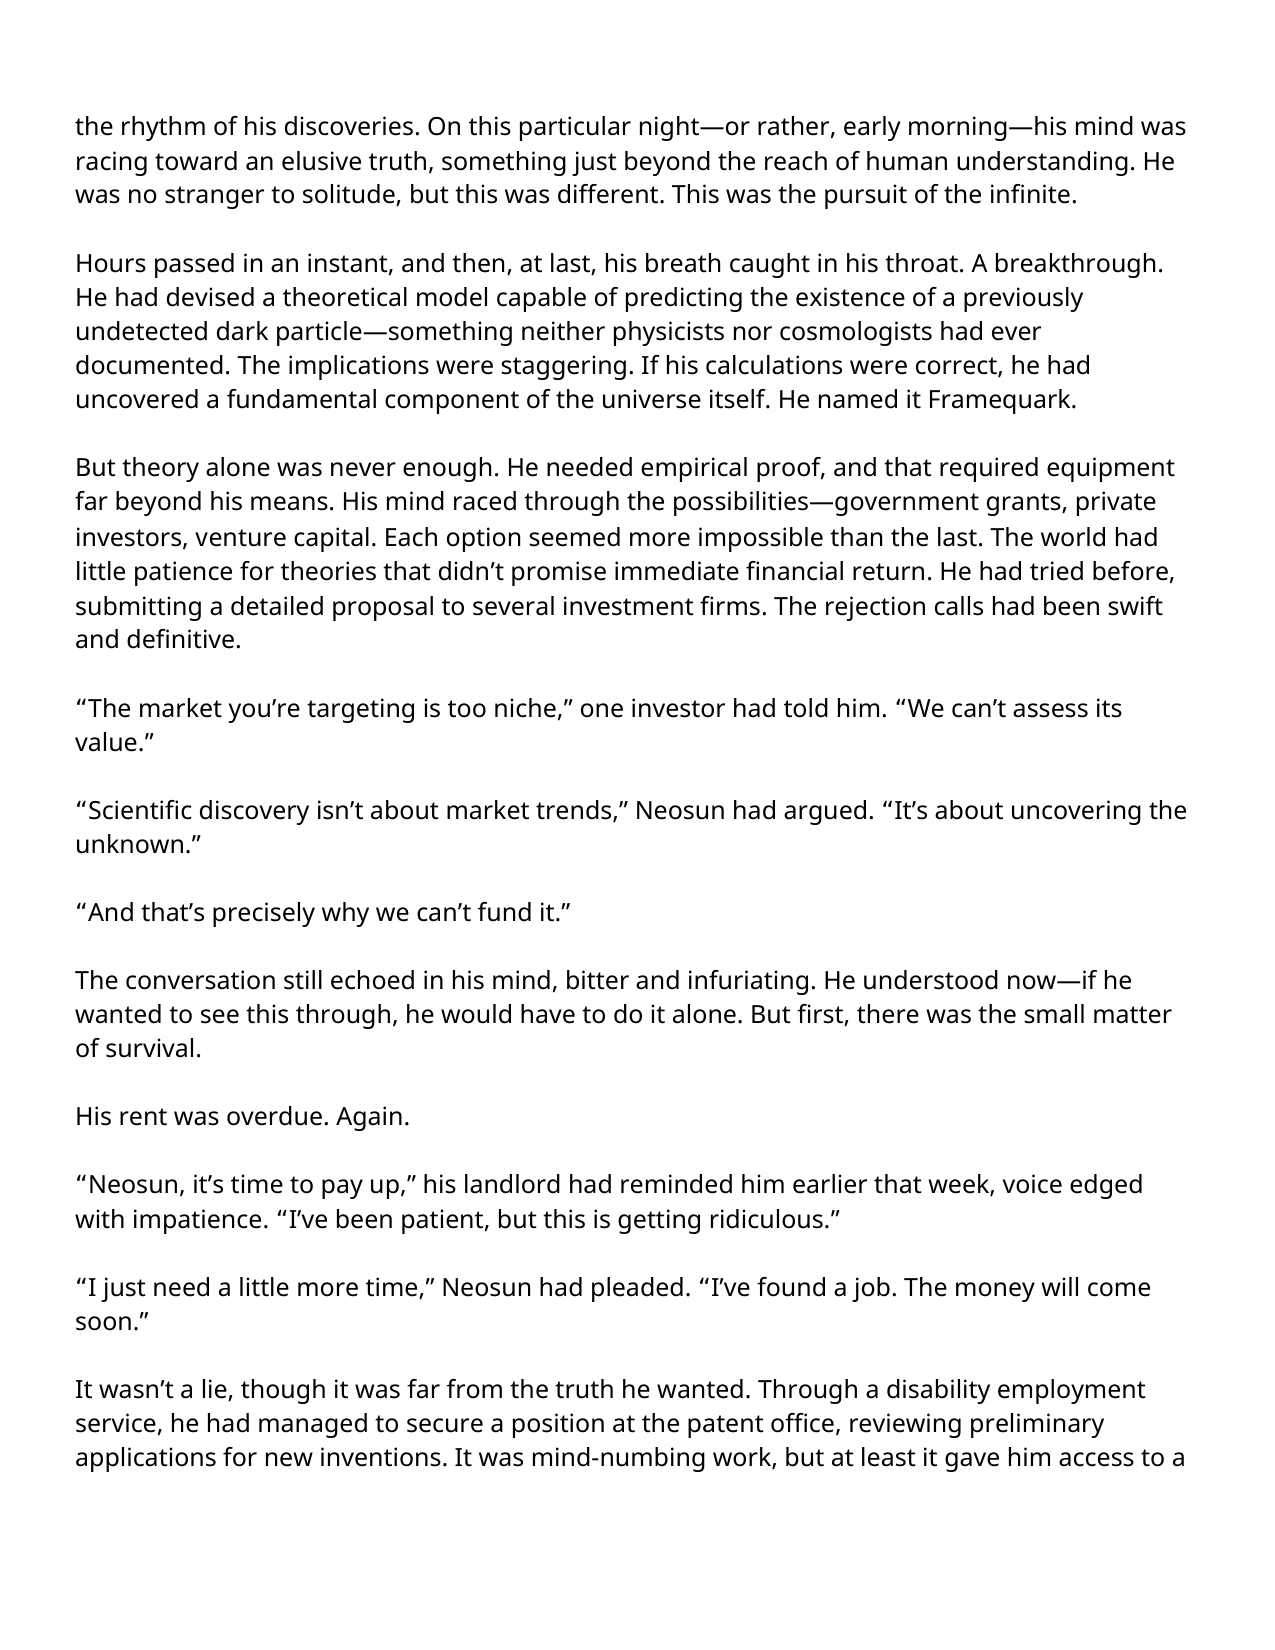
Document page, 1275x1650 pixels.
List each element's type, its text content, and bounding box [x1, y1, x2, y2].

text Hours passed in an instant, and then, at last, his breath caught in his throat. A breakthrough. He had devised a theoretical model capable of predicting the existence of a previously undetected dark particle—something neither physicists nor cosmologists had ever documented. The implications were staggering. If his calculations were correct, he had uncovered a fundamental component of the universe itself. He named it Framequark. [75, 245, 1200, 416]
text “Neosun, it’s time to pay up,” his landlord had reminded him earlier that week, voice edged with impatience. “I’ve been patient, but this is getting ridiculous.” [75, 1167, 1200, 1235]
text “Scientific discovery isn’t about market trends,” Neosun had argued. “It’s about uncovering the unknown.” [75, 792, 1200, 861]
text “The market you’re targeting is too niche,” one investor had told him. “We can’t assess its value.” [75, 690, 1200, 758]
text But theory alone was never enough. He needed empirical proof, and that required equipment far beyond his means. His mind raced through the possibilities—government grants, private investors, venture capital. Each option seemed more impossible than the last. The world had little patience for theories that didn’t promise immediate financial return. He had tried before, submitting a detailed proposal to several investment firms. The rejection calls had been swift and definitive. [75, 450, 1200, 656]
text The conversation still echoed in his mind, bitter and infuriating. He understood now—if he wanted to see this through, he would have to do it alone. But first, there was the small matter of survival. [75, 963, 1200, 1065]
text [75, 109, 1200, 211]
text “I just need a little more time,” Neosun had pleaded. “I’ve found a job. The money will come soon.” [75, 1269, 1200, 1337]
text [75, 1372, 1200, 1474]
text “And that’s precisely why we can’t fund it.” [75, 895, 1200, 929]
text His rent was overdue. Again. [75, 1099, 1200, 1133]
